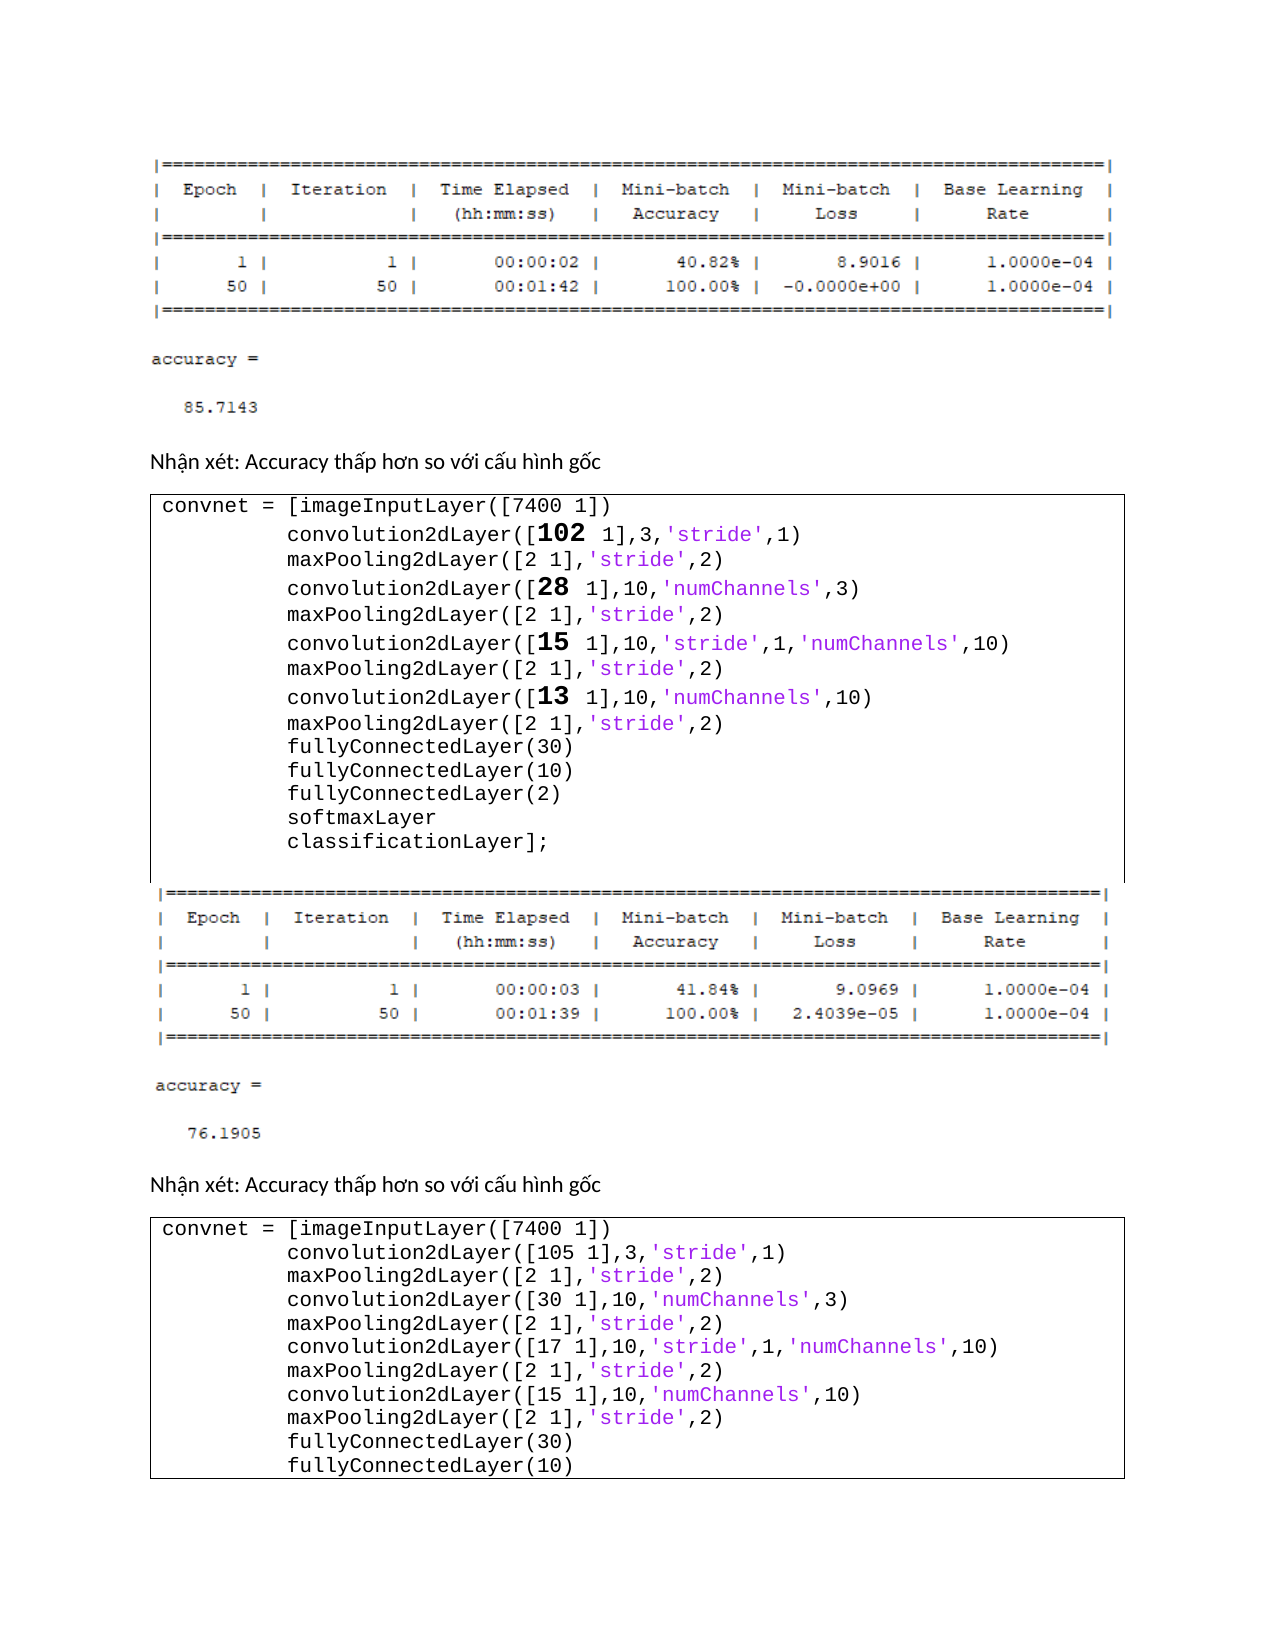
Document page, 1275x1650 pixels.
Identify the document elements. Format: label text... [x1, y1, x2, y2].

text Nhận xét: Accuracy thấp hơn so với cấu hình gốc [150, 447, 1125, 475]
picture [150, 883, 1125, 1152]
table_header convnet = [imageInputLayer([7400 1]) convolution2dLayer([102 1],3,'stride',1) maxPooling2dLayer([2 1],'stride',2) convolution2dLayer([28 1],10,'numChannels',3) maxPooling2dLayer([2 1],'stride',2) convolution2dLayer([15 1],10,'stride',1,'numChannels',10) maxPooling2dLayer([2 1],'stride',2) convolution2dLayer([13 1],10,'numChannels',10) maxPooling2dLayer([2 1],'stride',2) fullyConnectedLayer(30) fullyConnectedLayer(10) fullyConnectedLayer(2) softmaxLayer classificationLayer]; [151, 495, 1124, 882]
picture [150, 150, 1125, 429]
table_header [151, 1218, 1124, 1478]
text Nhận xét: Accuracy thấp hơn so với cấu hình gốc [150, 1170, 1125, 1198]
